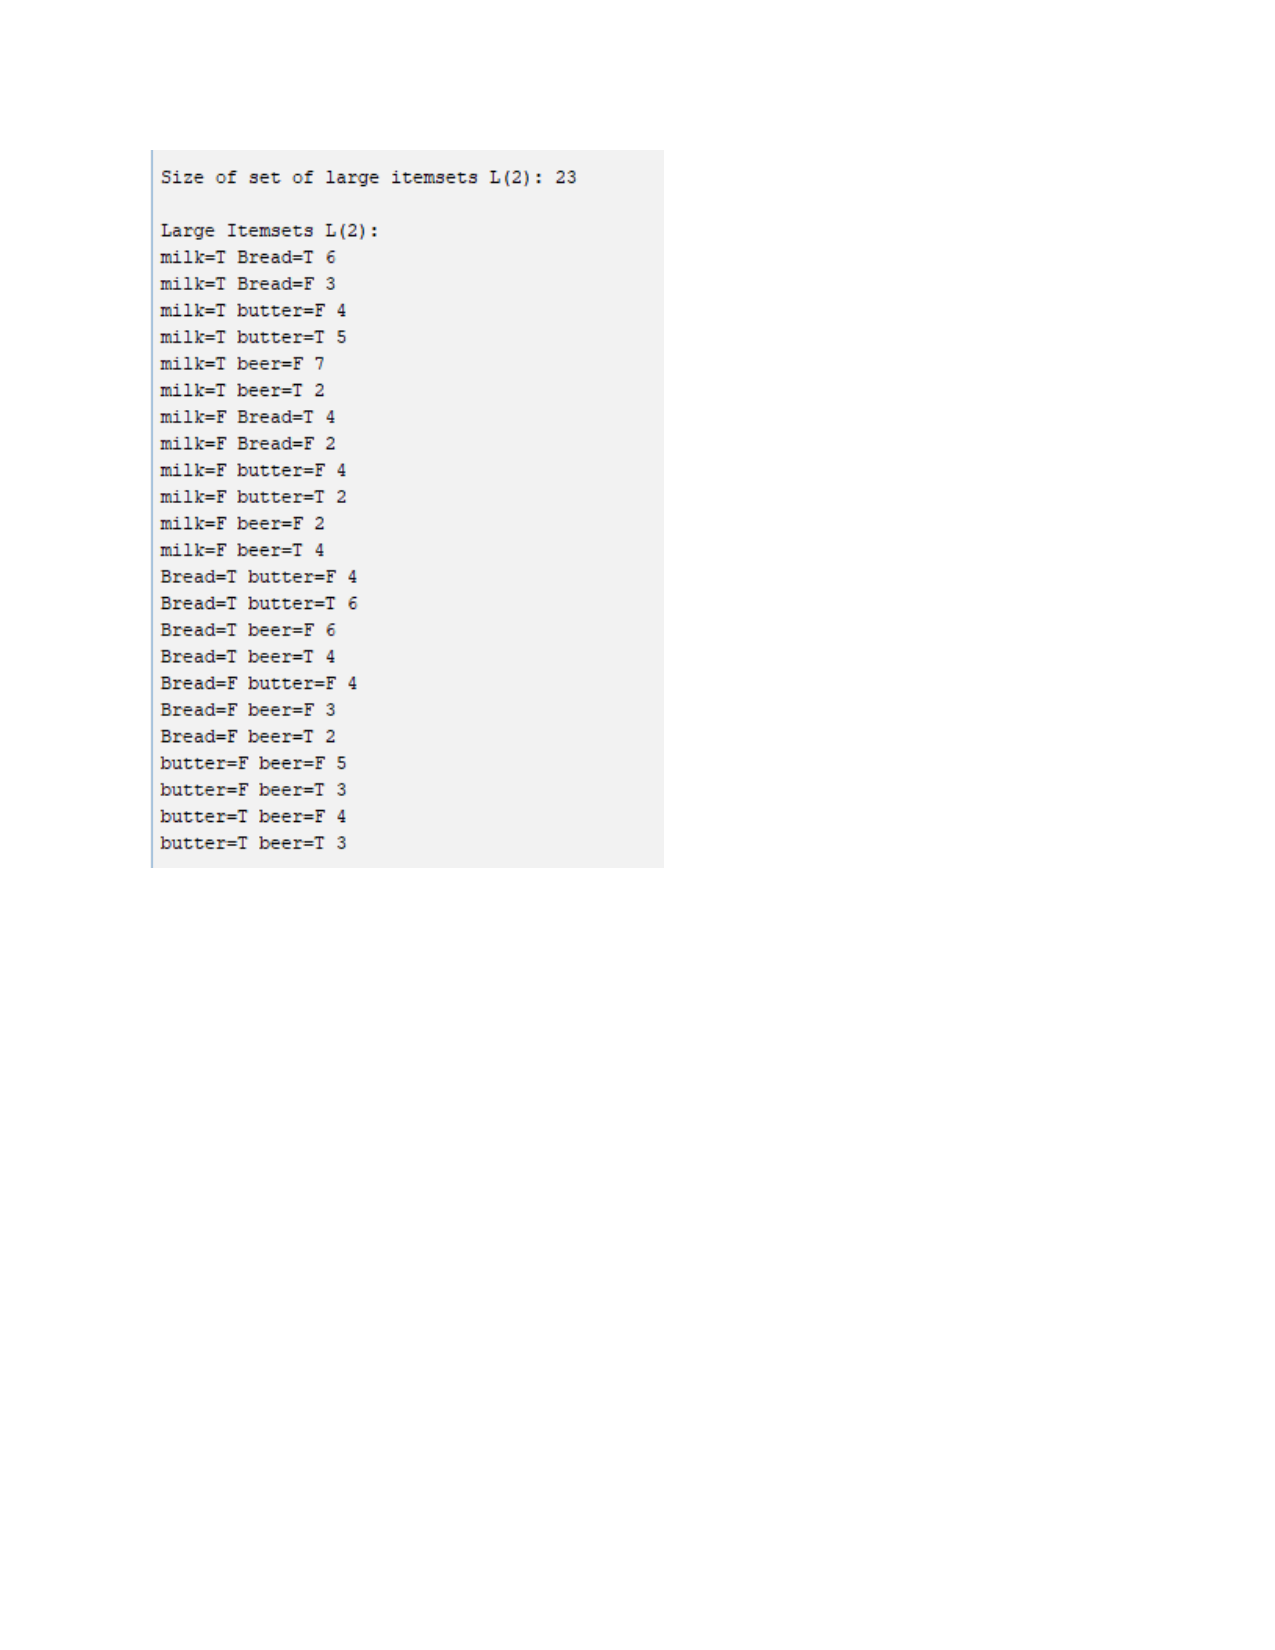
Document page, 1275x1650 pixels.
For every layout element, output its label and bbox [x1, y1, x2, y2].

picture [150, 150, 664, 868]
